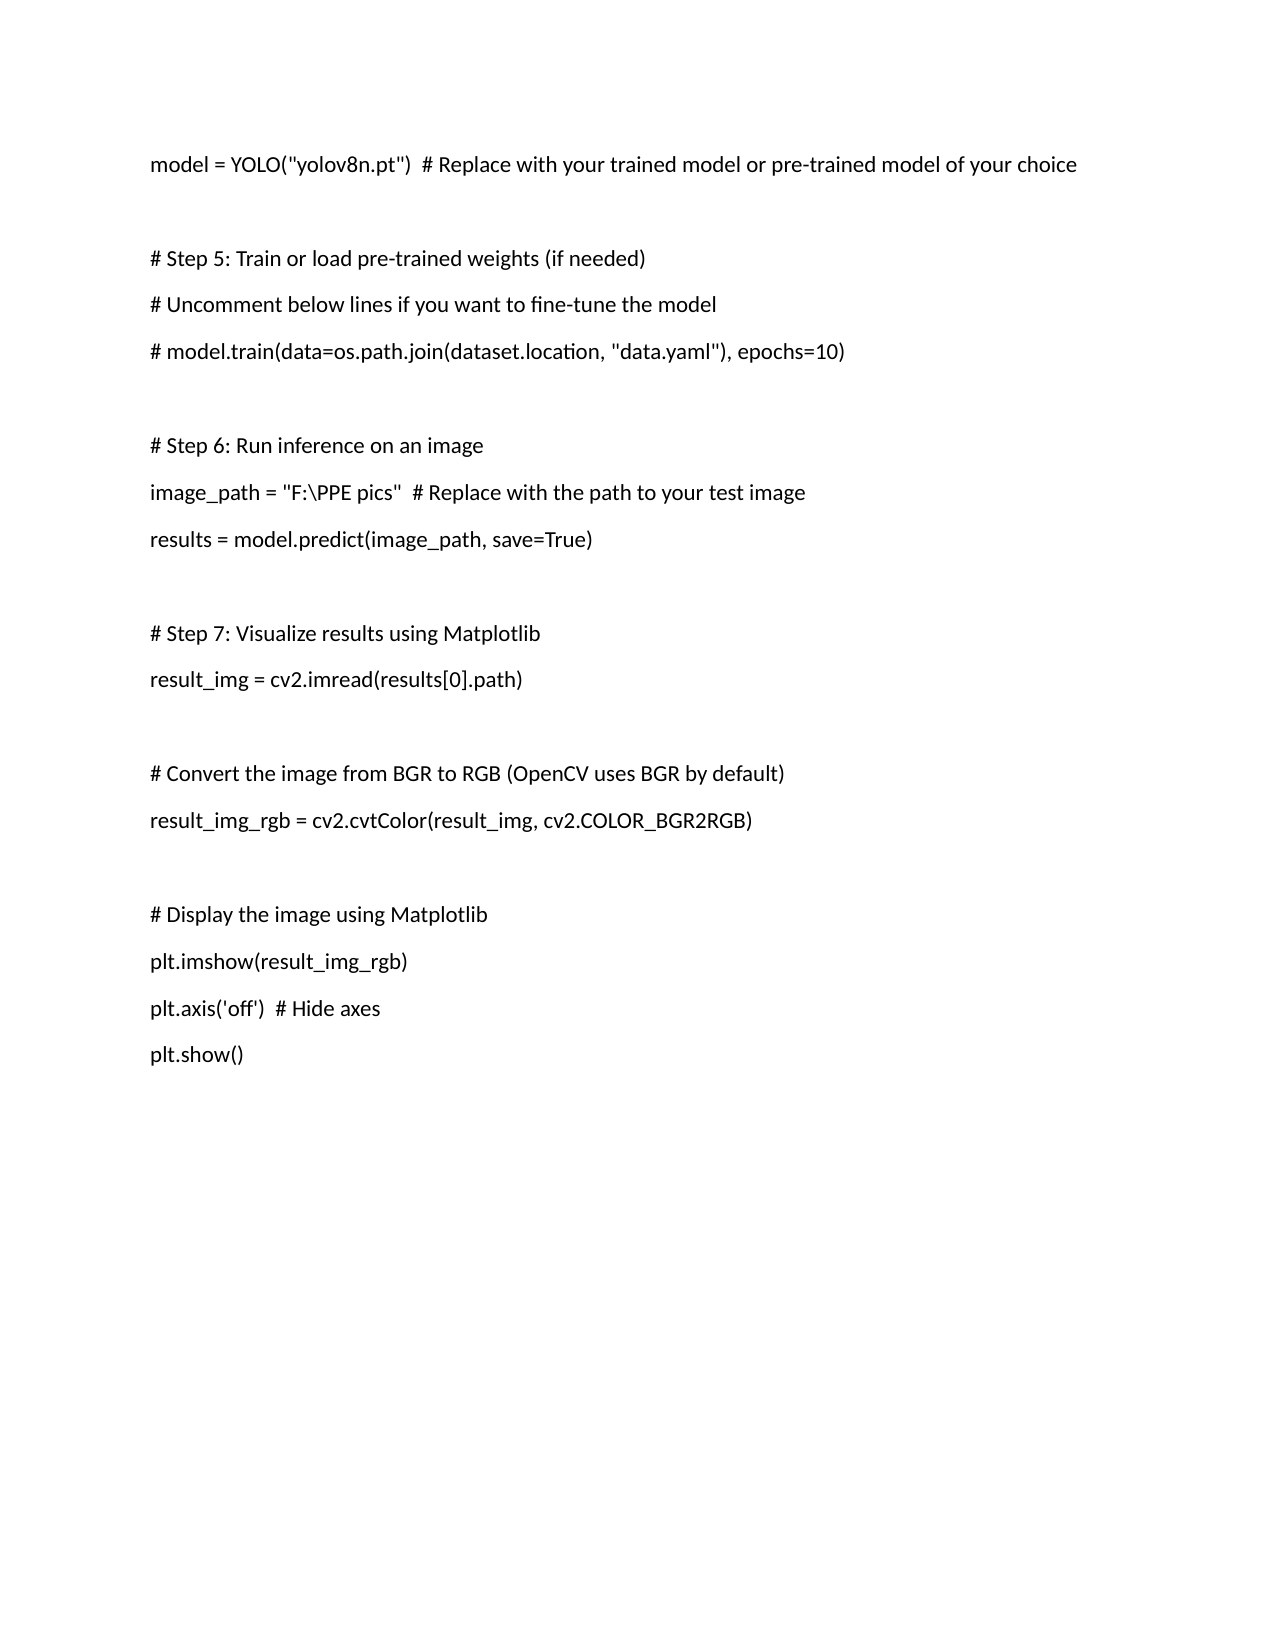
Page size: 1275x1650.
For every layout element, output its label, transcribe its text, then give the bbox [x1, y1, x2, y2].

text # Step 5: Train or load pre-trained weights (if needed) [150, 244, 1125, 272]
text plt.axis('off') # Hide axes [150, 994, 1125, 1022]
text result_img = cv2.imread(results[0].path) [150, 666, 1125, 694]
text model = YOLO("yolov8n.pt") # Replace with your trained model or pre-trained model of your choice [150, 150, 1125, 178]
text # Convert the image from BGR to RGB (OpenCV uses BGR by default) [150, 759, 1125, 787]
text # model.train(data=os.path.join(dataset.location, "data.yaml"), epochs=10) [150, 337, 1125, 366]
text image_path = "F:\PPE pics" # Replace with the path to your test image [150, 478, 1125, 506]
text plt.imshow(result_img_rgb) [150, 947, 1125, 975]
text # Step 7: Visualize results using Matplotlib [150, 619, 1125, 647]
text results = model.predict(image_path, save=True) [150, 525, 1125, 553]
text plt.show() [150, 1041, 1125, 1069]
text # Step 6: Run inference on an image [150, 431, 1125, 459]
text result_img_rgb = cv2.cvtColor(result_img, cv2.COLOR_BGR2RGB) [150, 806, 1125, 834]
text # Display the image using Matplotlib [150, 900, 1125, 928]
text # Uncomment below lines if you want to fine-tune the model [150, 291, 1125, 319]
